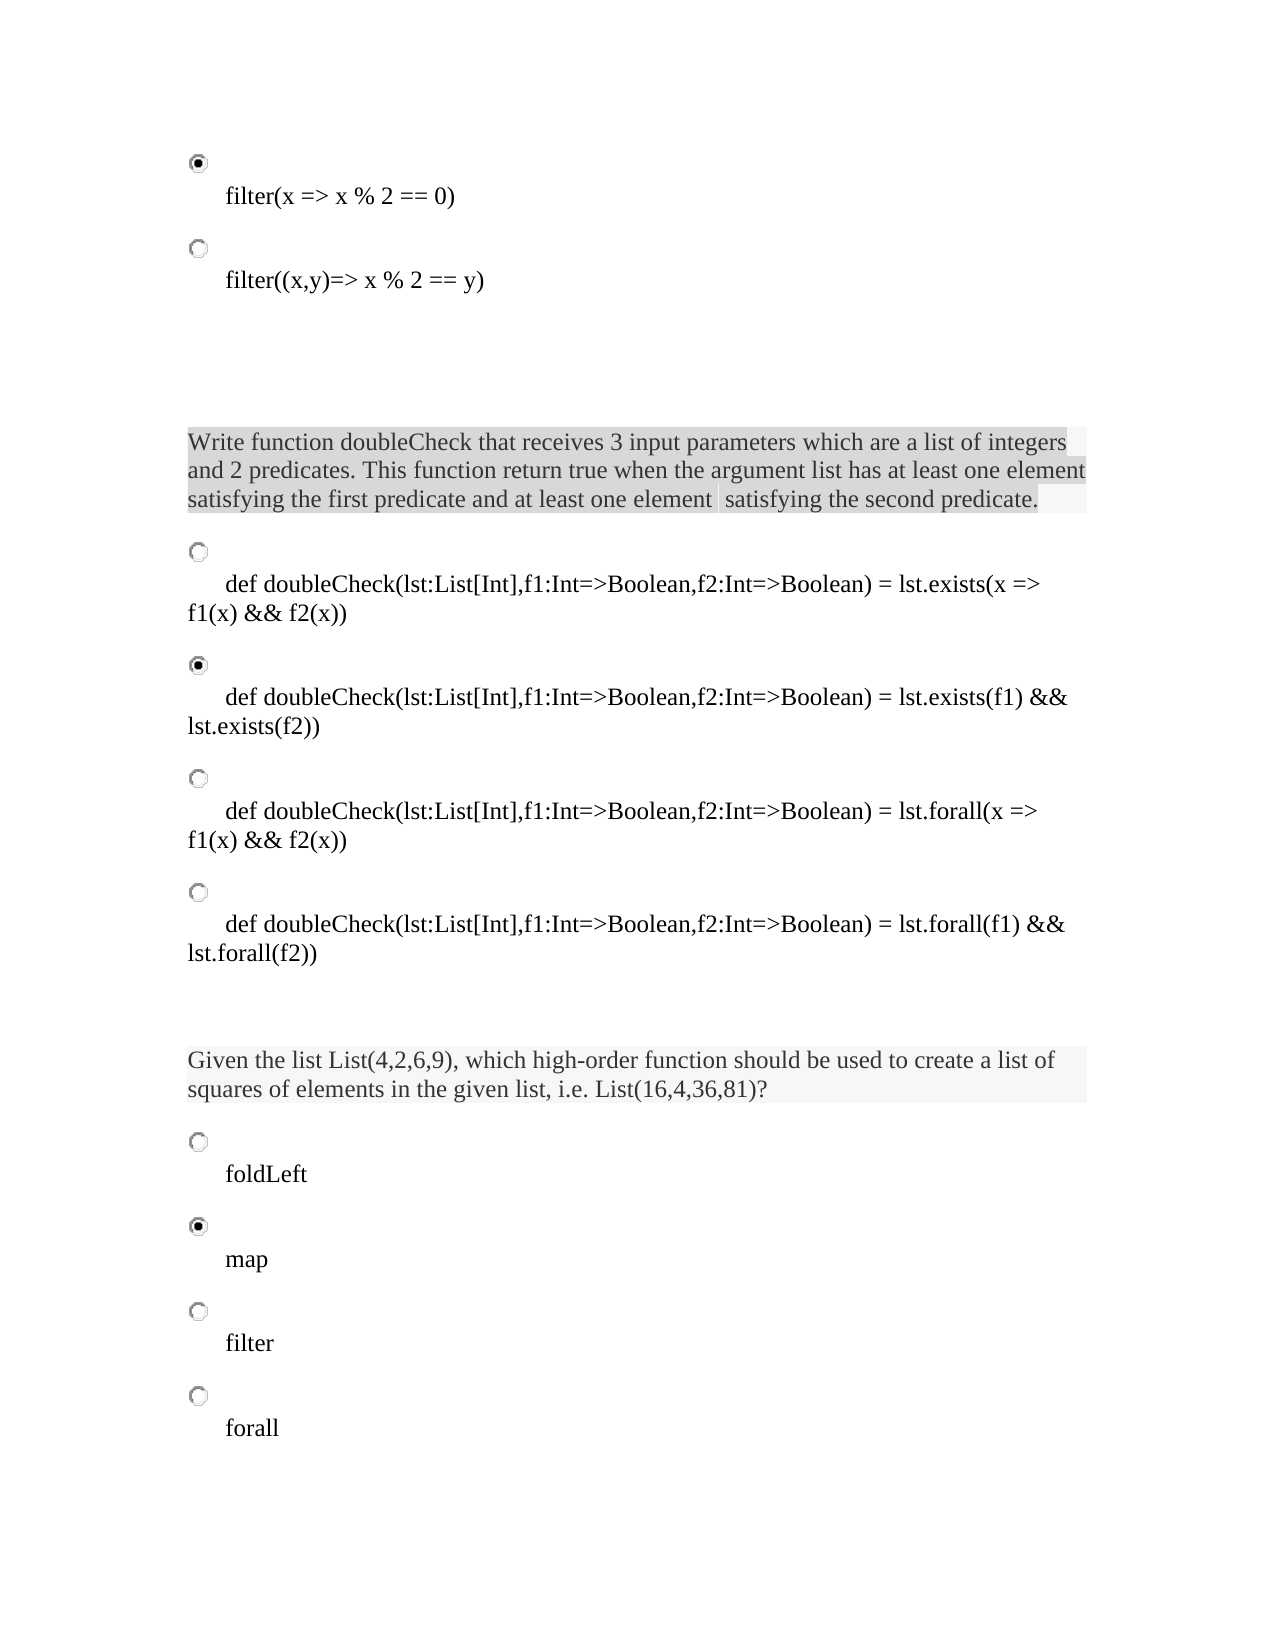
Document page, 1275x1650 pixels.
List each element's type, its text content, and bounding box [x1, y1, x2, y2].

text map [187, 1213, 1087, 1272]
text Given the list List(4,2,6,9), which high-order function should be used to create a list of squares of elements in the given list, i.e. List(16,4,36,81)? [187, 1046, 1087, 1103]
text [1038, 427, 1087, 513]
text filter(x => x % 2 == 0) [187, 150, 1087, 210]
text def doubleCheck(lst:List[Int],f1:Int=>Boolean,f2:Int=>Boolean) = lst.exists(x => f1(x) && f2(x)) [187, 538, 1087, 627]
text def doubleCheck(lst:List[Int],f1:Int=>Boolean,f2:Int=>Boolean) = lst.forall(f1) && lst.forall(f2)) [187, 878, 1087, 967]
text filter [187, 1297, 1087, 1357]
text foldLeft [187, 1128, 1087, 1188]
text forall [187, 1382, 1087, 1442]
text filter((x,y)=> x % 2 == y) [187, 235, 1087, 294]
text def doubleCheck(lst:List[Int],f1:Int=>Boolean,f2:Int=>Boolean) = lst.exists(f1) && lst.exists(f2)) [187, 652, 1087, 740]
text def doubleCheck(lst:List[Int],f1:Int=>Boolean,f2:Int=>Boolean) = lst.forall(x => f1(x) && f2(x)) [187, 765, 1087, 853]
